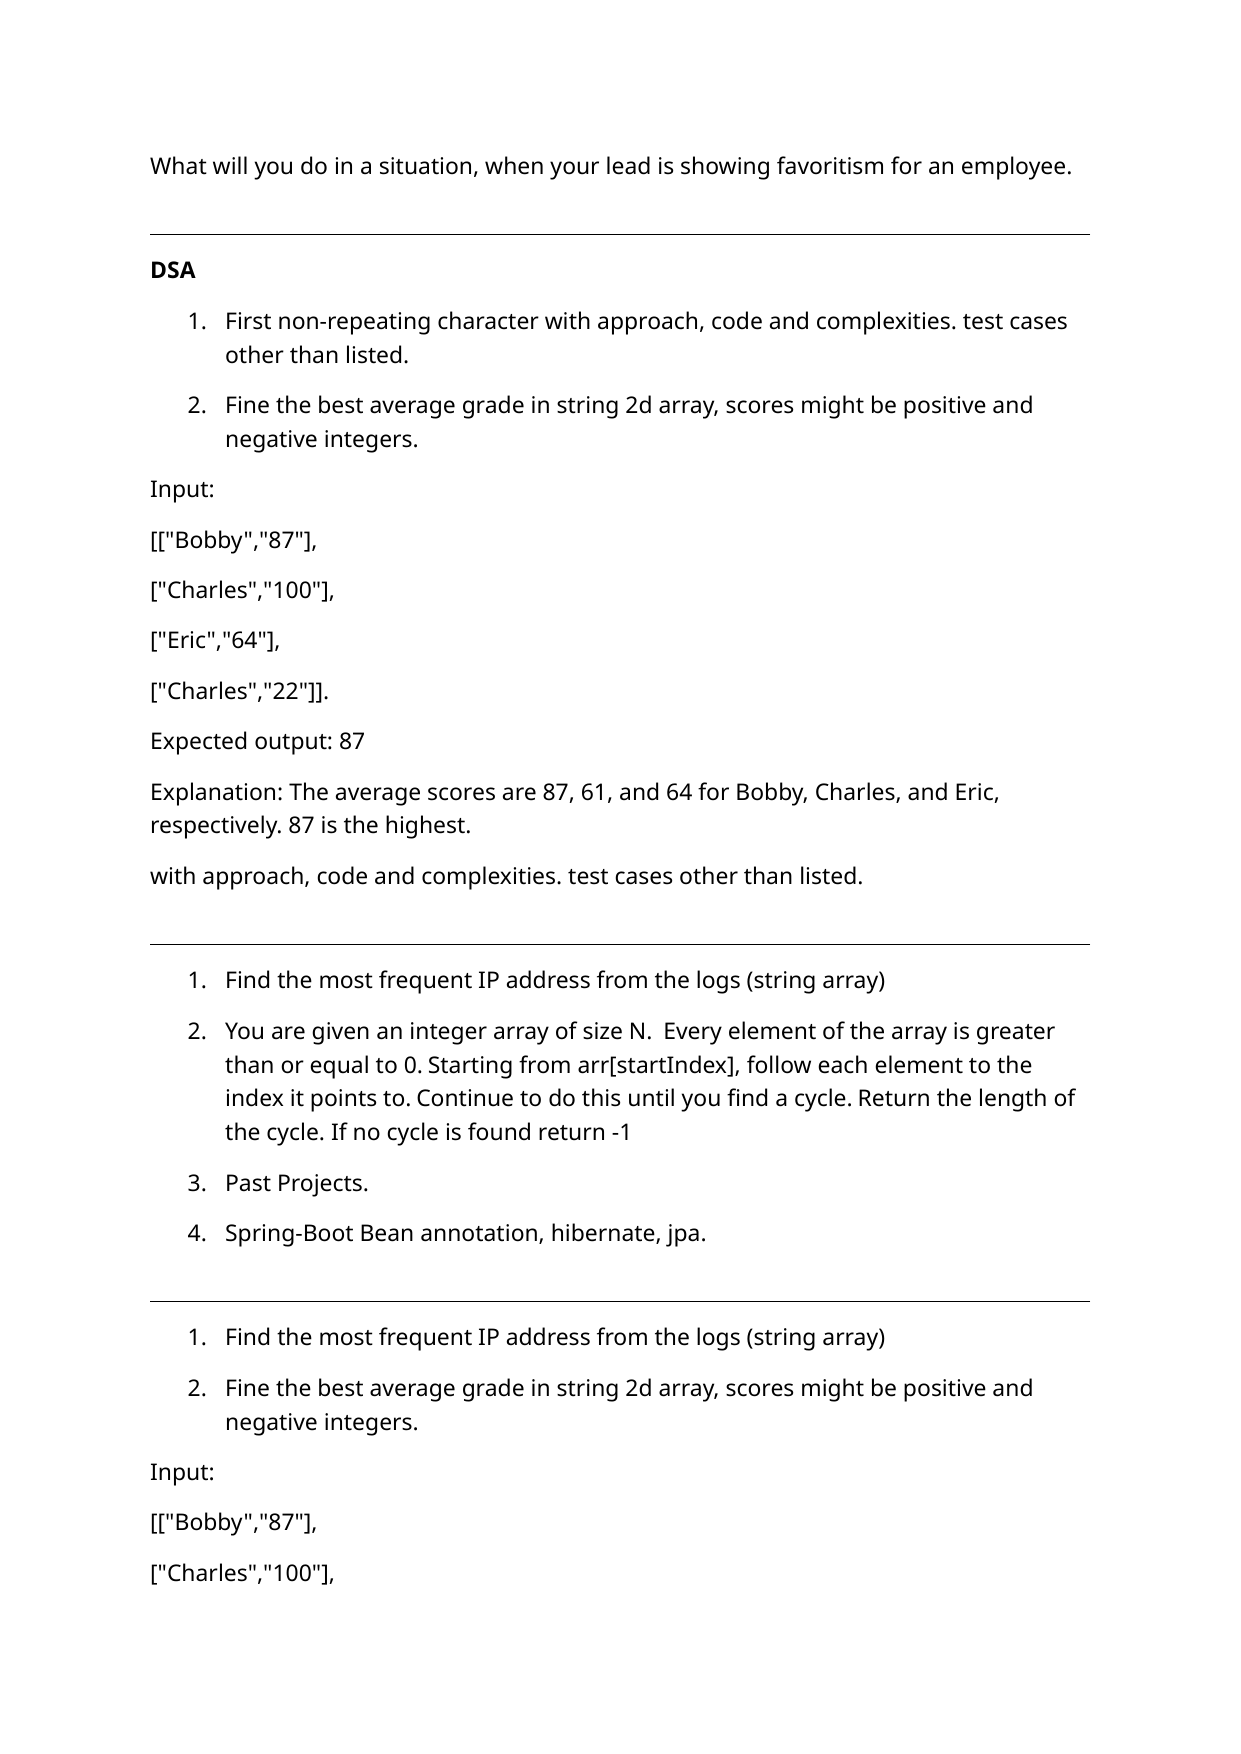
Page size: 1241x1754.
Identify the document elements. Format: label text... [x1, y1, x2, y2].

text [["Bobby","87"], [150, 1506, 1090, 1538]
text Explanation: The average scores are 87, 61, and 64 for Bobby, Charles, and Eric, respectively. 87 is the highest. [150, 776, 1090, 841]
text ["Charles","22"]]. [150, 675, 1090, 706]
list Past Projects. [187, 1166, 1090, 1198]
text [["Bobby","87"], [150, 524, 1090, 555]
list You are given an integer array of size N. Every element of the array is greater than or equal to 0. Starting from arr[startIndex], follow each element to the index it points to. Continue to do this until you find a cycle. Return the length of the cycle. If no cycle is found return -1 [187, 1015, 1090, 1147]
text What will you do in a situation, when your lead is showing favoritism for an employee. [150, 150, 1090, 181]
text DSA [150, 254, 1090, 286]
text Input: [150, 473, 1090, 504]
text ["Charles","100"], [150, 574, 1090, 605]
text with approach, code and complexities. test cases other than listed. [150, 860, 1090, 891]
list First non-repeating character with approach, code and complexities. test cases other than listed. [187, 305, 1090, 370]
text ["Charles","100"], [150, 1557, 1090, 1588]
text Input: [150, 1456, 1090, 1487]
list Find the most frequent IP address from the logs (string array) [187, 964, 1090, 996]
list Find the most frequent IP address from the logs (string array) [187, 1321, 1090, 1353]
list Spring-Boot Bean annotation, hibernate, jpa. [187, 1217, 1090, 1248]
text Expected output: 87 [150, 725, 1090, 757]
list Fine the best average grade in string 2d array, scores might be positive and negative integers. [187, 1372, 1090, 1437]
list Fine the best average grade in string 2d array, scores might be positive and negative integers. [187, 389, 1090, 454]
text ["Eric","64"], [150, 624, 1090, 656]
